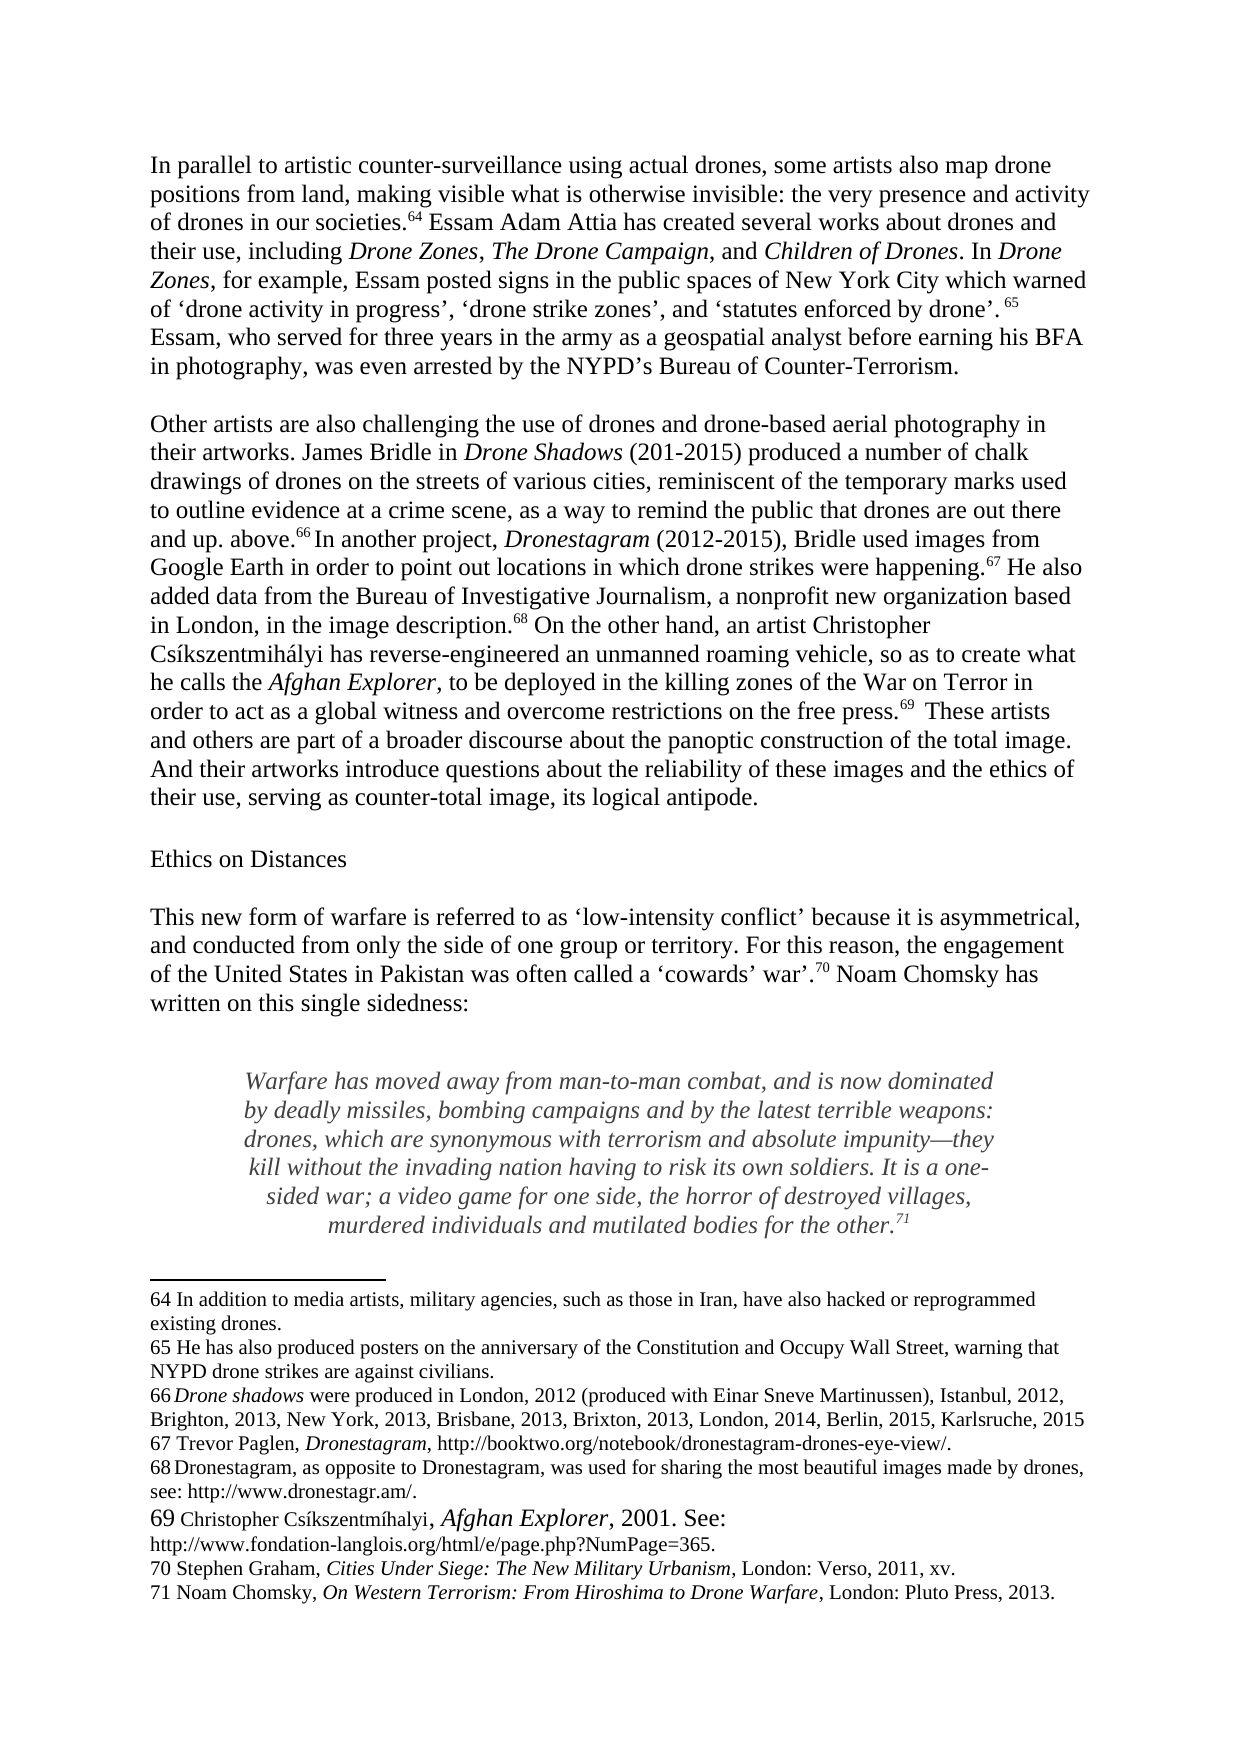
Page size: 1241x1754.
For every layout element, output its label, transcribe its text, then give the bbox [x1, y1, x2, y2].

text Other artists are also challenging the use of drones and drone-based aerial photography in their artworks. James Bridle in Drone Shadows (201-2015) produced a number of chalk drawings of drones on the streets of various cities, reminiscent of the temporary marks used to outline evidence at a crime scene, as a way to remind the public that drones are out there and up. above. In another project, Dronestagram (2012-2015), Bridle used images from Google Earth in order to point out locations in which drone strikes were happening. He also added data from the Bureau of Investigative Journalism, a nonprofit new organization based in London, in the image description. On the other hand, an artist Christopher Csíkszentmihályi has reverse-engineered an unmanned roaming vehicle, so as to create what he calls the Afghan Explorer, to be deployed in the killing zones of the War on Terror in order to act as a global witness and overcome restrictions on the free press. These artists and others are part of a broader discourse about the panoptic construction of the total image. And their artworks introduce questions about the reliability of these images and the ethics of their use, serving as counter-total image, its logical antipode. [150, 409, 1090, 811]
text In parallel to artistic counter-surveillance using actual drones, some artists also map drone positions from land, making visible what is otherwise invisible: the very presence and activity of drones in our societies. Essam Adam Attia has created several works about drones and their use, including Drone Zones, The Drone Campaign, and Children of Drones. In Drone Zones, for example, Essam posted signs in the public spaces of New York City which warned of ‘drone activity in progress’, ‘drone strike zones’, and ‘statutes enforced by drone’. Essam, who served for three years in the army as a geospatial analyst before earning his BFA in photography, was even arrested by the NYPD’s Bureau of Counter-Terrorism. [150, 150, 1090, 380]
text This new form of warfare is referred to as ‘low-intensity conflict’ because it is asymmetrical, and conducted from only the side of one group or territory. For this reason, the engagement of the United States in Pakistan was often called a ‘cowards’ war’. Noam Chomsky has written on this single sidedness: [150, 902, 1090, 1017]
text Warfare has moved away from man-to-man combat, and is now dominated by deadly missiles, bombing campaigns and by the latest terrible weapons: drones, which are synonymous with terrorism and absolute impunity—they kill without the invading nation having to risk its own soldiers. It is a one-sided war; a video game for one side, the horror of destroyed villages, murdered individuals and mutilated bodies for the other. [240, 1066, 1000, 1239]
subtitle Ethics on Distances [150, 844, 1090, 873]
